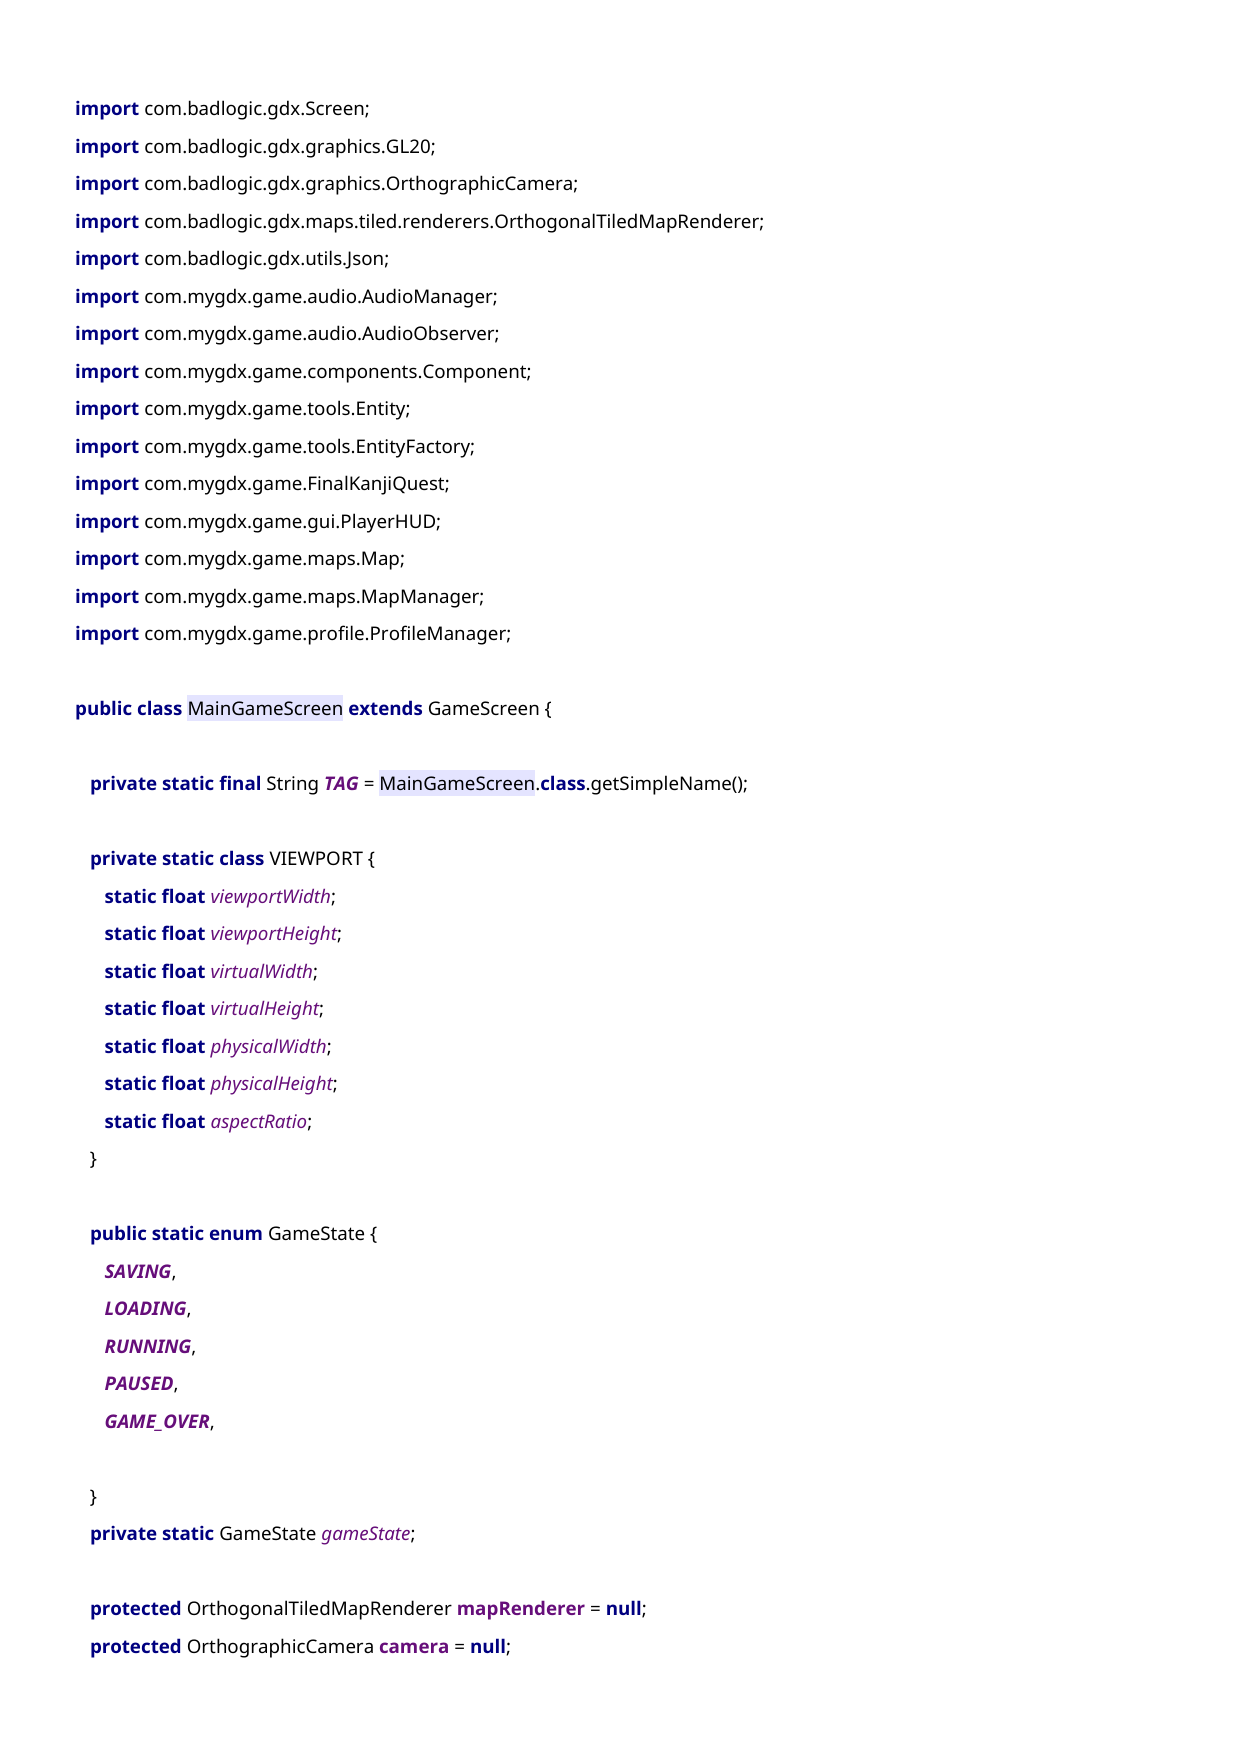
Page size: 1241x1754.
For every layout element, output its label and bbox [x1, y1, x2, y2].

text [75, 89, 1165, 1664]
